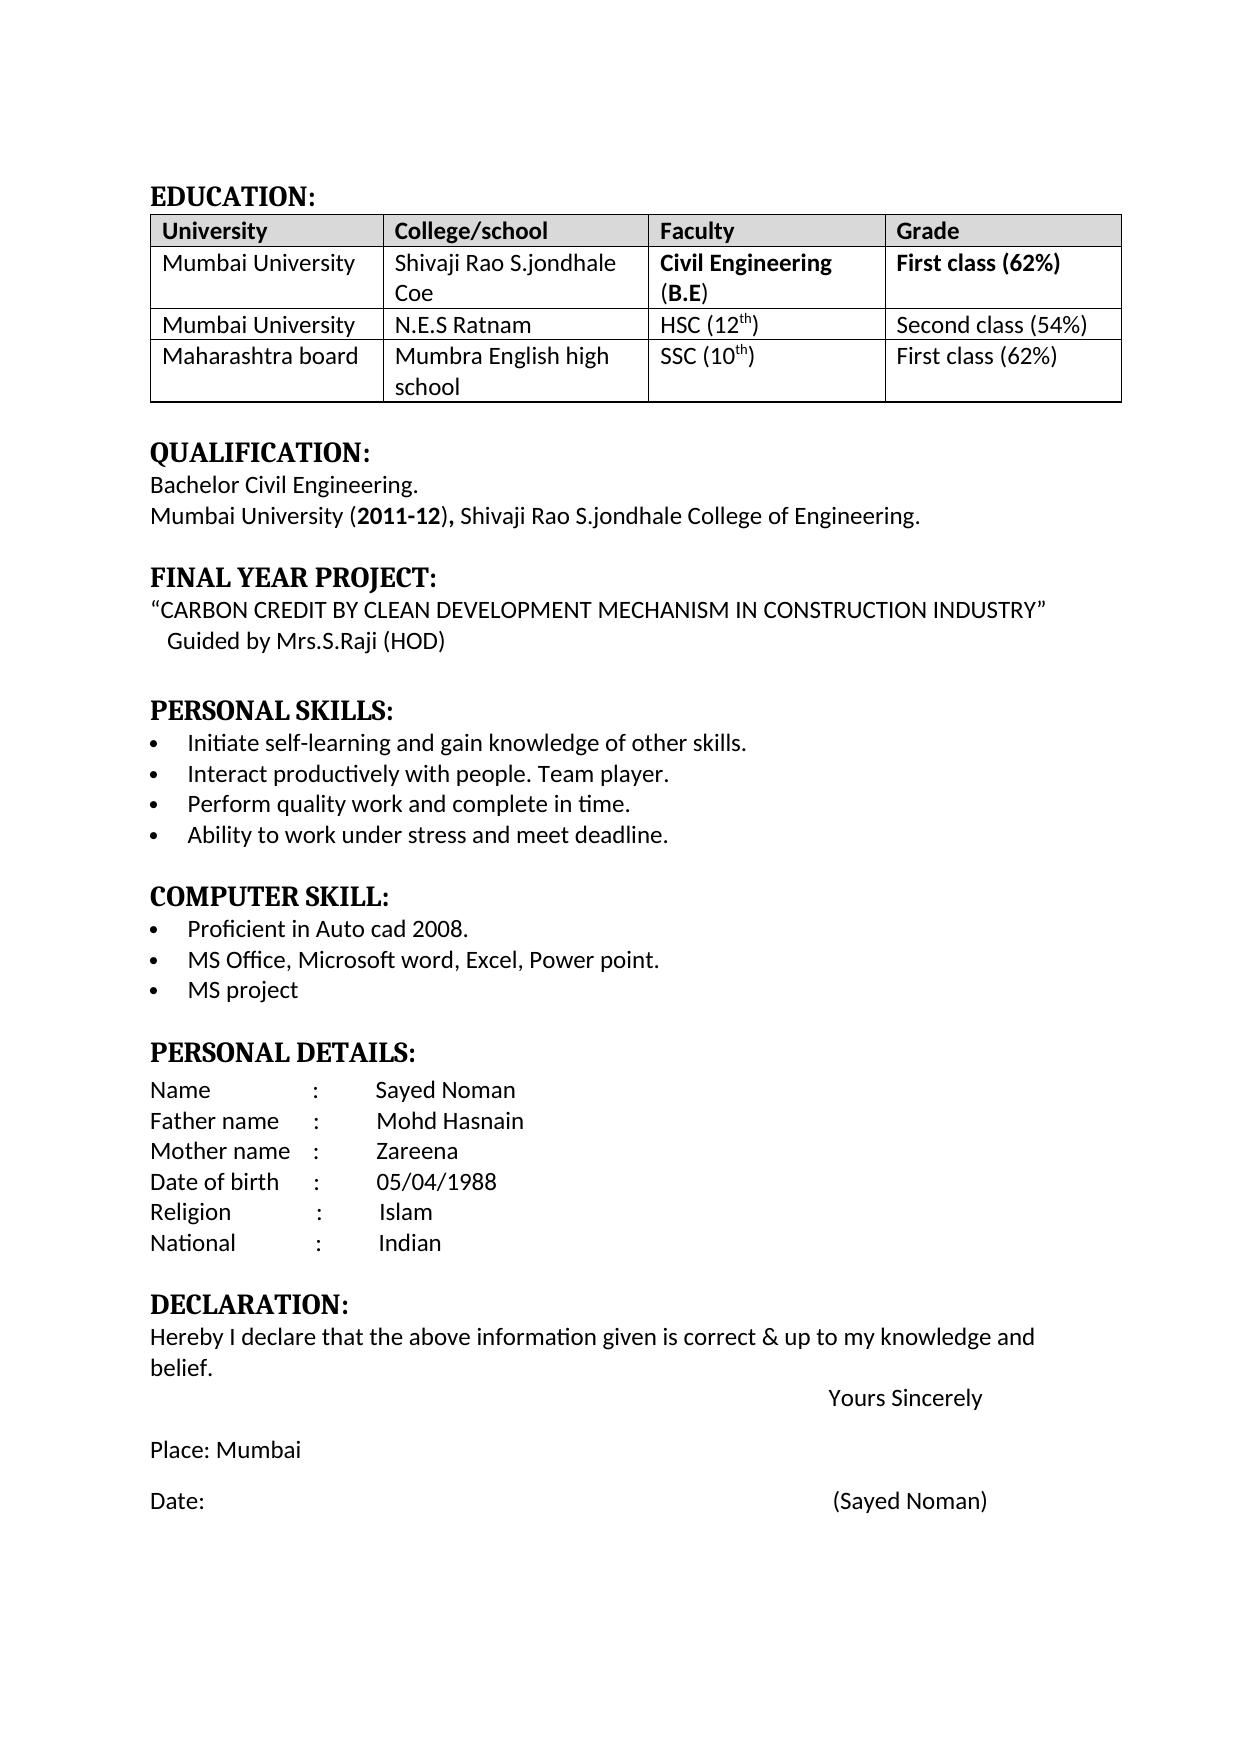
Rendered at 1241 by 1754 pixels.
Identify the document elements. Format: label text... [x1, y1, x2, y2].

text Mother name : Zareena [150, 1135, 1090, 1166]
table_cell Shivaji Rao S.jondhale Coe [384, 247, 648, 308]
list Perform quality work and complete in time. [150, 788, 1090, 819]
text Father name : Mohd Hasnain [150, 1105, 1090, 1135]
text Guided by Mrs.S.Raji (HOD) [150, 625, 1090, 656]
table_cell Mumbai University [151, 247, 383, 308]
text “CARBON CREDIT BY CLEAN DEVELOPMENT MECHANISM IN CONSTRUCTION INDUSTRY” [150, 594, 1090, 625]
list MS Office, Microsoft word, Excel, Power point. [150, 944, 1090, 975]
text PERSONAL DETAILS: [150, 1036, 1090, 1069]
text Date: (Sayed Noman) [150, 1485, 1090, 1516]
text QUALIFICATION: [150, 436, 1090, 469]
table_cell Mumbra English high school [384, 340, 648, 401]
table_cell Maharashtra board [151, 340, 383, 401]
table_cell Civil Engineering (B.E) [649, 247, 885, 308]
text Date of birth : 05/04/1988 [150, 1166, 1090, 1196]
text COMPUTER SKILL: [150, 880, 1090, 914]
list Initiate self-learning and gain knowledge of other skills. [150, 727, 1090, 758]
table_header University [151, 215, 383, 246]
list Interact productively with people. Team player. [150, 758, 1090, 788]
list Proficient in Auto cad 2008. [150, 914, 1090, 944]
text PERSONAL SKILLS: [150, 694, 1090, 727]
text Religion : Islam [150, 1196, 1090, 1227]
text Bachelor Civil Engineering. [150, 469, 1090, 500]
table_cell First class (62%) [886, 247, 1121, 308]
list MS project [150, 975, 1090, 1005]
table_header Faculty [649, 215, 885, 246]
table_cell First class (62%) [886, 340, 1121, 401]
list Ability to work under stress and meet deadline. [150, 819, 1090, 849]
text Place: Mumbai [150, 1434, 1090, 1464]
text Hereby I declare that the above information given is correct & up to my knowledge and belief. [150, 1321, 1090, 1382]
text DECLARATION: [150, 1288, 1090, 1321]
text EDUCATION: [150, 181, 1090, 214]
table_cell SSC (10th) [649, 340, 885, 401]
text Yours Sincerely [150, 1382, 1090, 1413]
text Name : Sayed Noman [150, 1074, 1090, 1105]
table_cell HSC (12th) [649, 309, 885, 339]
text FINAL YEAR PROJECT: [150, 561, 1090, 594]
text National : Indian [150, 1227, 1090, 1257]
table_header College/school [384, 215, 648, 246]
table_cell N.E.S Ratnam [384, 309, 648, 339]
table_cell Mumbai University [151, 309, 383, 339]
text Mumbai University (2011-12), Shivaji Rao S.jondhale College of Engineering. [150, 500, 1090, 531]
table_cell Second class (54%) [886, 309, 1121, 339]
table_header Grade [886, 215, 1121, 246]
